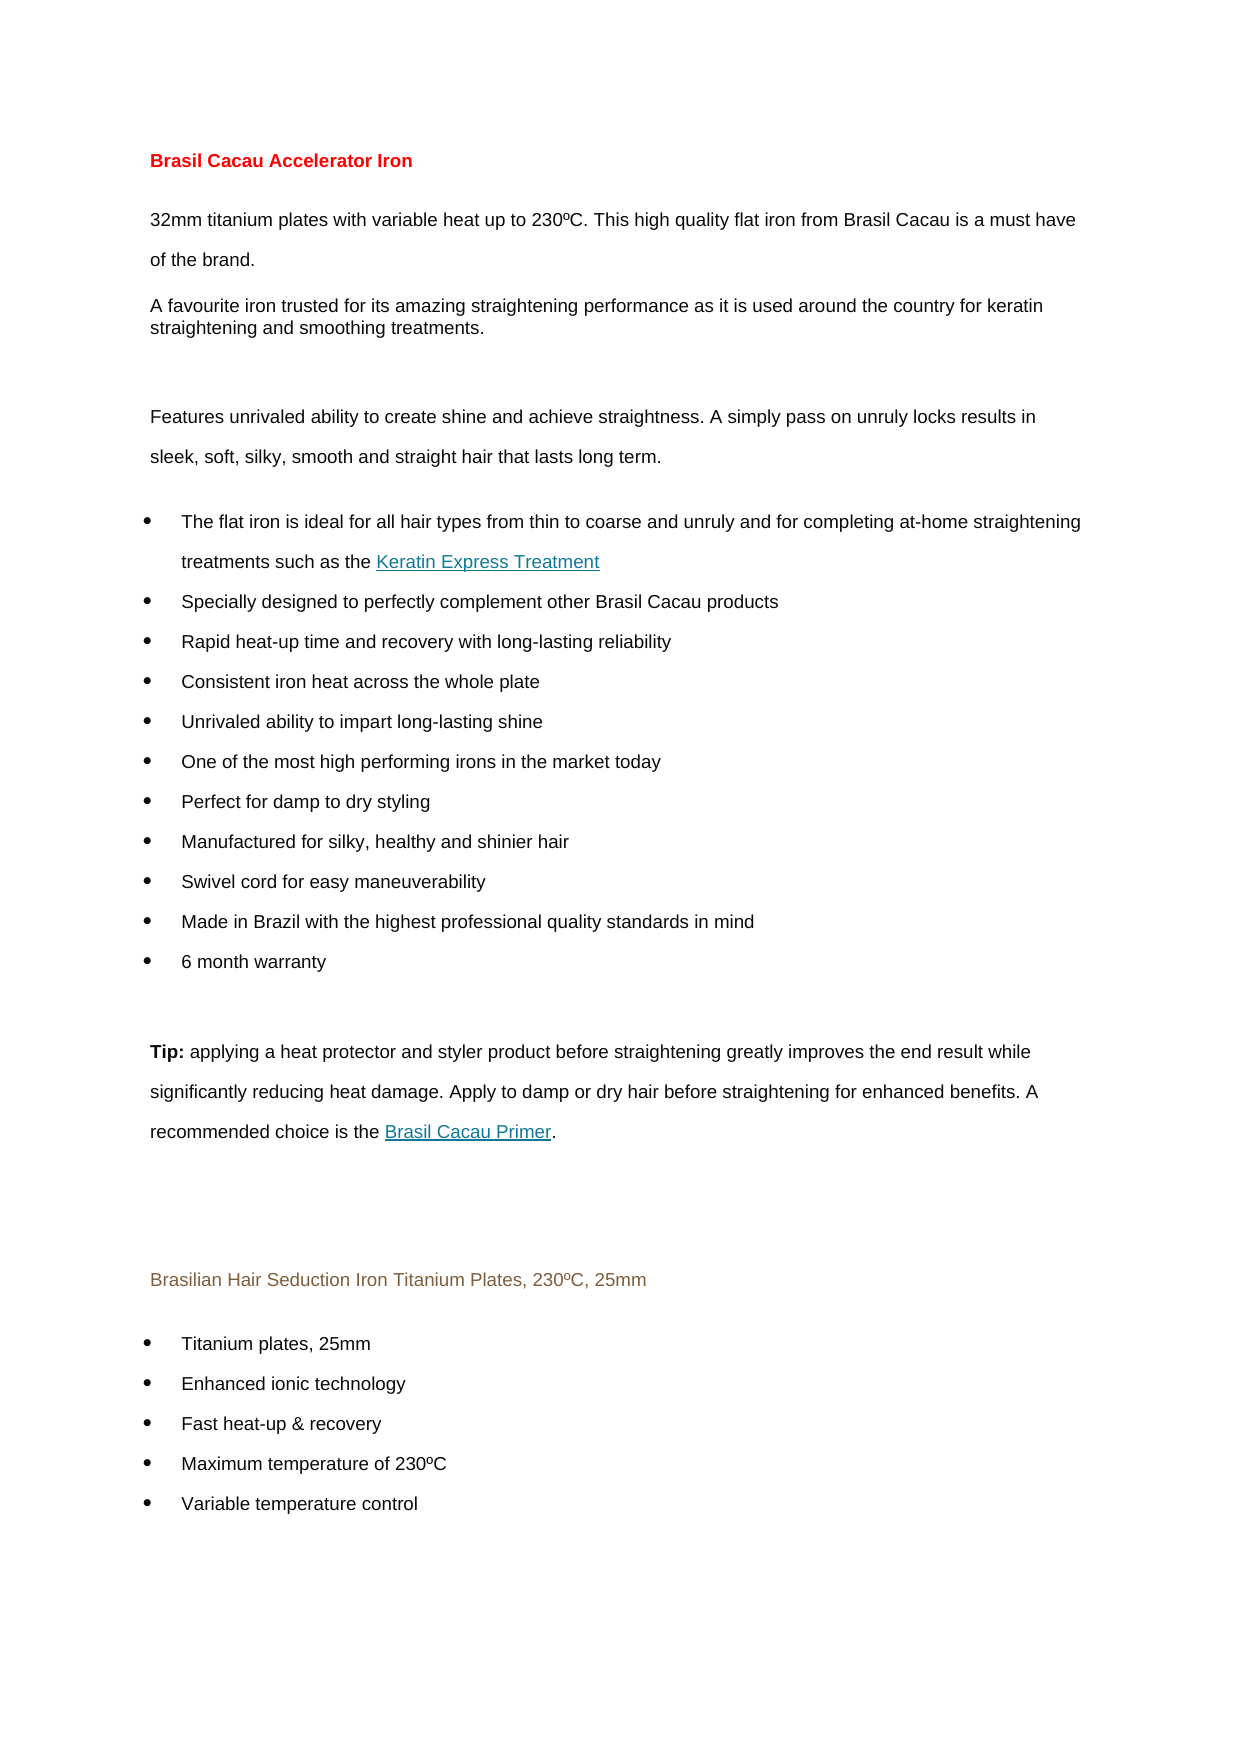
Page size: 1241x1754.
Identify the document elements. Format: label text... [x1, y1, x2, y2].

text Brasil Cacau Accelerator Iron [150, 150, 1090, 172]
list Maximum temperature of 230ºC [144, 1435, 1090, 1475]
list Unrivaled ability to impart long-lasting shine [144, 693, 1090, 733]
text Features unrivaled ability to create shine and achieve straightness. A simply pass on unruly locks results in sleek, soft, silky, smooth and straight hair that lasts long term. [150, 388, 1090, 468]
list Manufactured for silky, healthy and shinier hair [144, 813, 1090, 853]
list Perfect for damp to dry styling [144, 773, 1090, 813]
list Fast heat-up & recovery [144, 1395, 1090, 1435]
text Brasilian Hair Seduction Iron Titanium Plates, 230ºC, 25mm [150, 1250, 1090, 1290]
list Titanium plates, 25mm [144, 1315, 1090, 1355]
list 6 month warranty [144, 933, 1090, 973]
text 32mm titanium plates with variable heat up to 230ºC. This high quality flat iron from Brasil Cacau is a must have of the brand. [150, 190, 1090, 270]
list Made in Brazil with the highest professional quality standards in mind [144, 893, 1090, 933]
list Consistent iron heat across the whole plate [144, 653, 1090, 693]
list Variable temperature control [144, 1475, 1090, 1515]
list Enhanced ionic technology [144, 1355, 1090, 1395]
list Specially designed to perfectly complement other Brasil Cacau products [144, 573, 1090, 613]
text Tip: applying a heat protector and styler product before straightening greatly improves the end result while significantly reducing heat damage. Apply to damp or dry hair before straightening for enhanced benefits. A recommended choice is the Brasil Cacau Primer. [150, 1022, 1090, 1142]
list The flat iron is ideal for all hair types from thin to coarse and unruly and for completing at-home straightening treatments such as the Keratin Express Treatment [144, 493, 1090, 573]
list One of the most high performing irons in the market today [144, 733, 1090, 773]
list Rapid heat-up time and recovery with long-lasting reliability [144, 613, 1090, 653]
list Swivel cord for easy maneuverability [144, 853, 1090, 893]
text A favourite iron trusted for its amazing straightening performance as it is used around the country for keratin straightening and smoothing treatments. [150, 295, 1090, 338]
